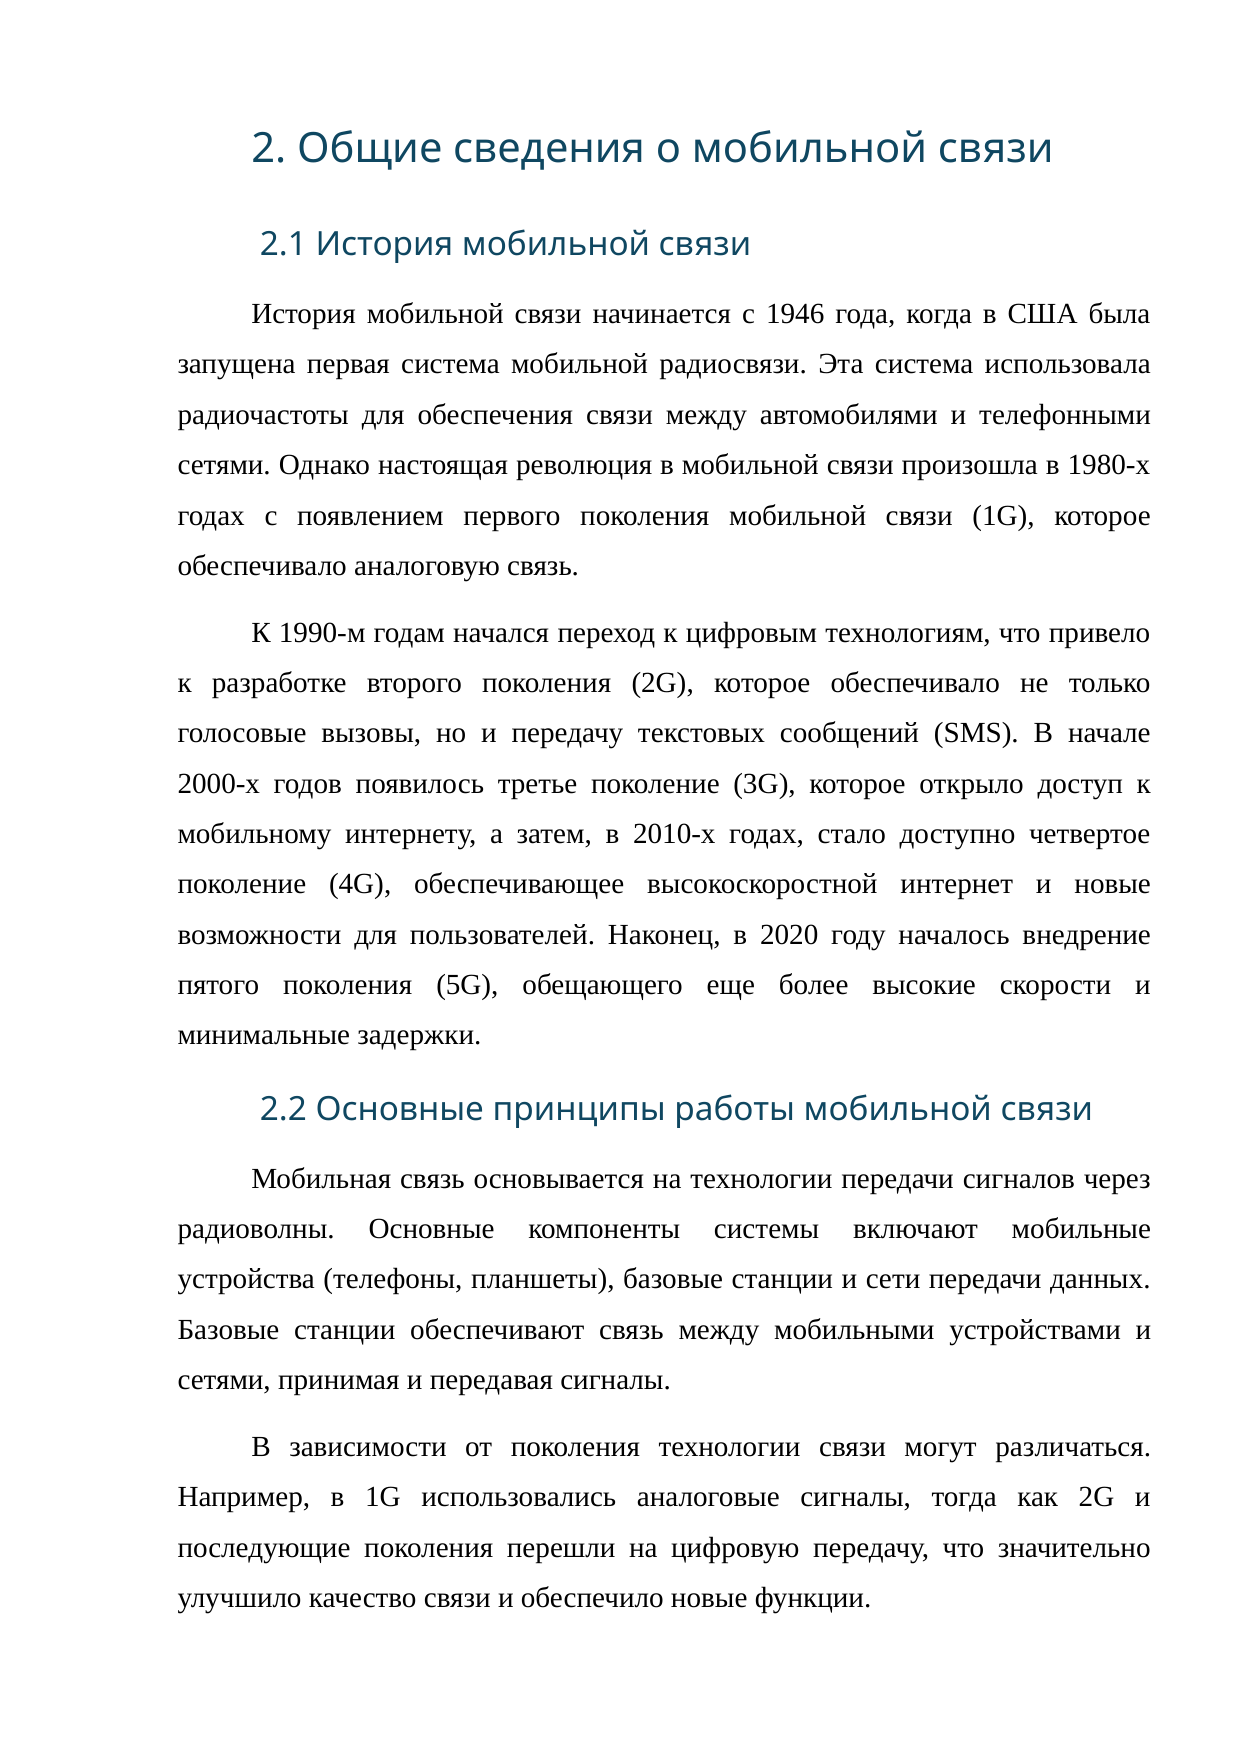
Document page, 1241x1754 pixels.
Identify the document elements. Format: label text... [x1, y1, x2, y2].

text История мобильной связи начинается с 1946 года, когда в США была запущена первая система мобильной радиосвязи. Эта система использовала радиочастоты для обеспечения связи между автомобилями и телефонными сетями. Однако настоящая революция в мобильной связи произошла в 1980-х годах с появлением первого поколения мобильной связи (1G), которое обеспечивало аналоговую связь. [177, 296, 1152, 581]
subtitle 2.1 История мобильной связи [177, 220, 1152, 265]
subtitle 2. Общие сведения о мобильной связи [177, 118, 1152, 175]
subtitle 2.2 Основные принципы работы мобильной связи [177, 1084, 1152, 1130]
text В зависимости от поколения технологии связи могут различаться. Например, в 1G использовались аналоговые сигналы, тогда как 2G и последующие поколения перешли на цифровую передачу, что значительно улучшило качество связи и обеспечило новые функции. [177, 1429, 1152, 1613]
text Мобильная связь основывается на технологии передачи сигналов через радиоволны. Основные компоненты системы включают мобильные устройства (телефоны, планшеты), базовые станции и сети передачи данных. Базовые станции обеспечивают связь между мобильными устройствами и сетями, принимая и передавая сигналы. [177, 1161, 1152, 1396]
text К 1990-м годам начался переход к цифровым технологиям, что привело к разработке второго поколения (2G), которое обеспечивало не только голосовые вызовы, но и передачу текстовых сообщений (SMS). В начале 2000-х годов появилось третье поколение (3G), которое открыло доступ к мобильному интернету, а затем, в 2010-х годах, стало доступно четвертое поколение (4G), обеспечивающее высокоскоростной интернет и новые возможности для пользователей. Наконец, в 2020 году началось внедрение пятого поколения (5G), обещающего еще более высокие скорости и минимальные задержки. [177, 615, 1152, 1051]
